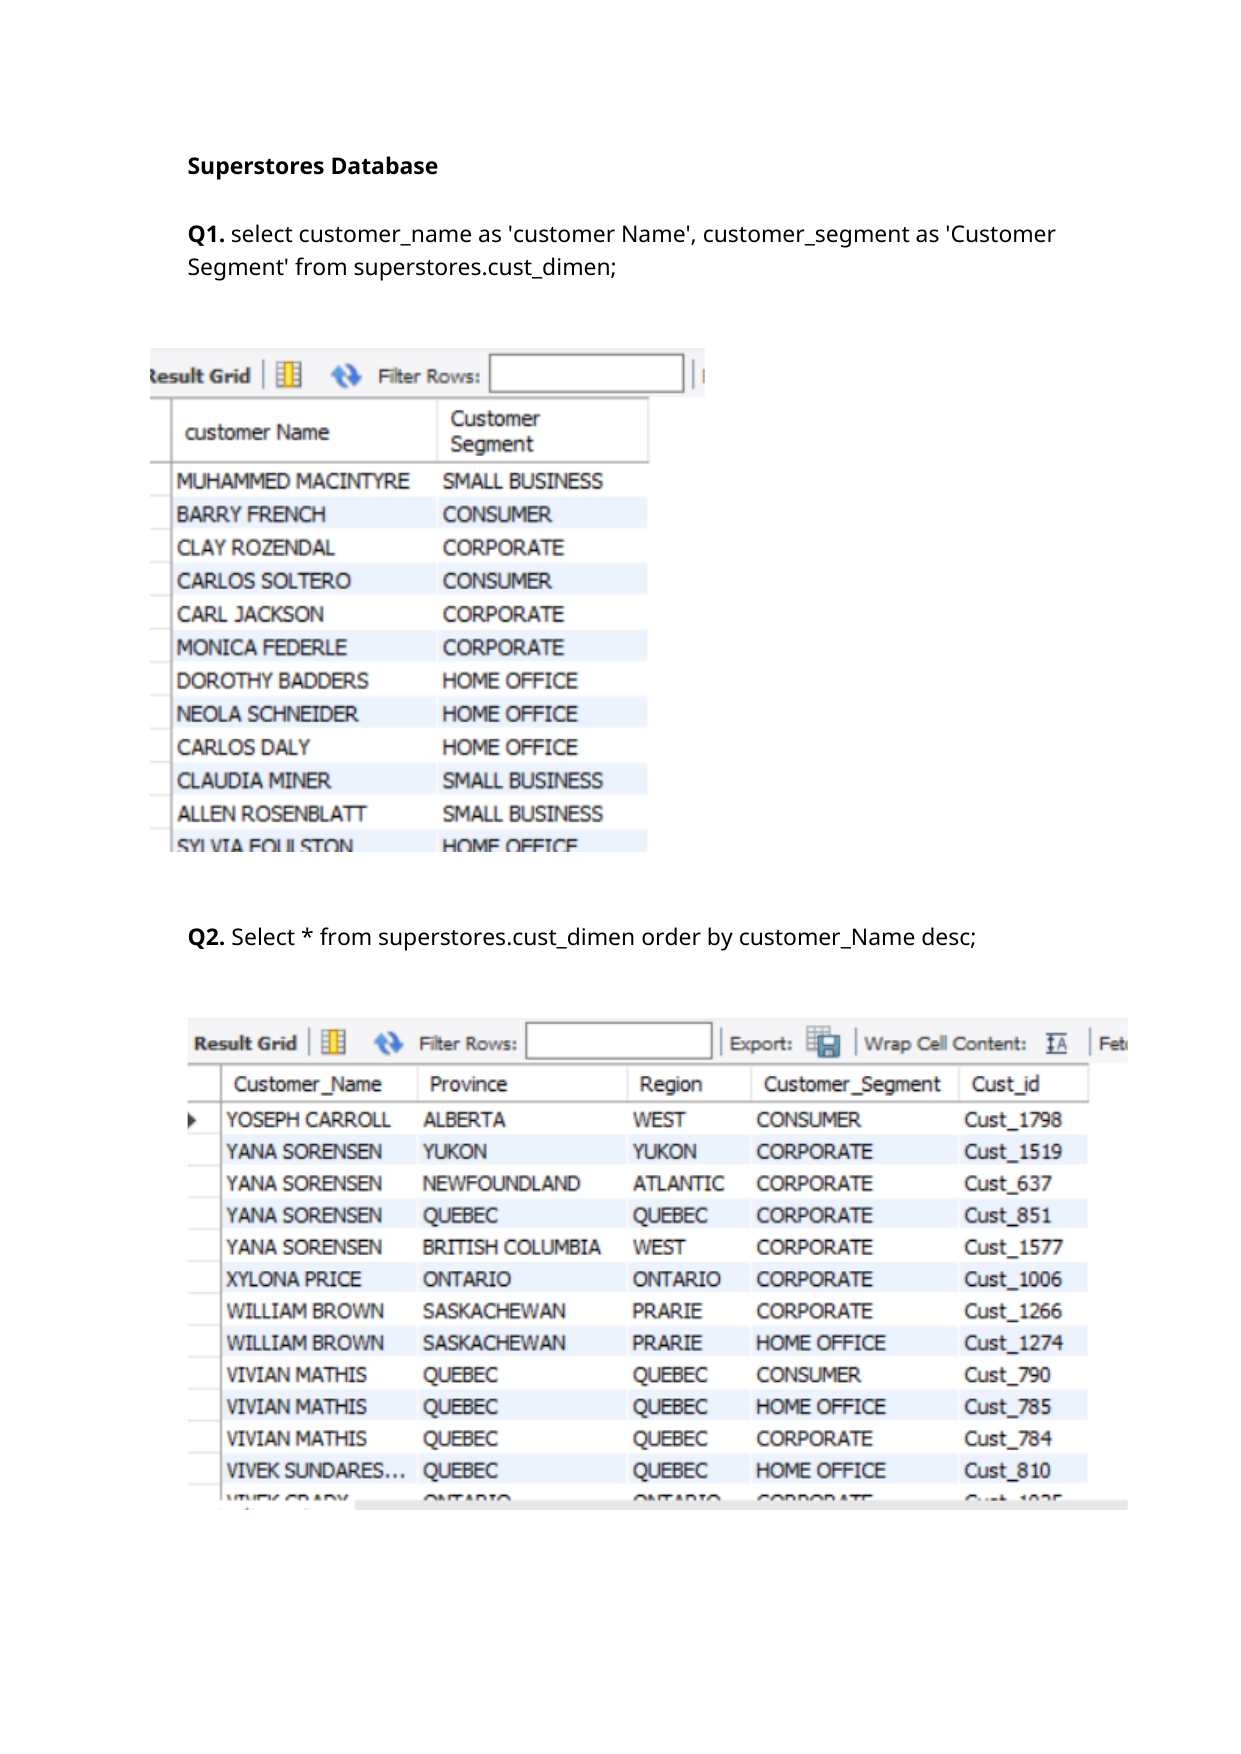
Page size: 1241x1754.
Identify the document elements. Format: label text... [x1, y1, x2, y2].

picture [150, 348, 705, 852]
picture [187, 1018, 1128, 1510]
list Superstores Database [187, 150, 1090, 181]
text Q2. Select * from superstores.cust_dimen order by customer_Name desc; [187, 921, 1090, 952]
list Q1. select customer_name as 'customer Name', customer_segment as 'Customer Segment' from superstores.cust_dimen; [187, 217, 1090, 282]
